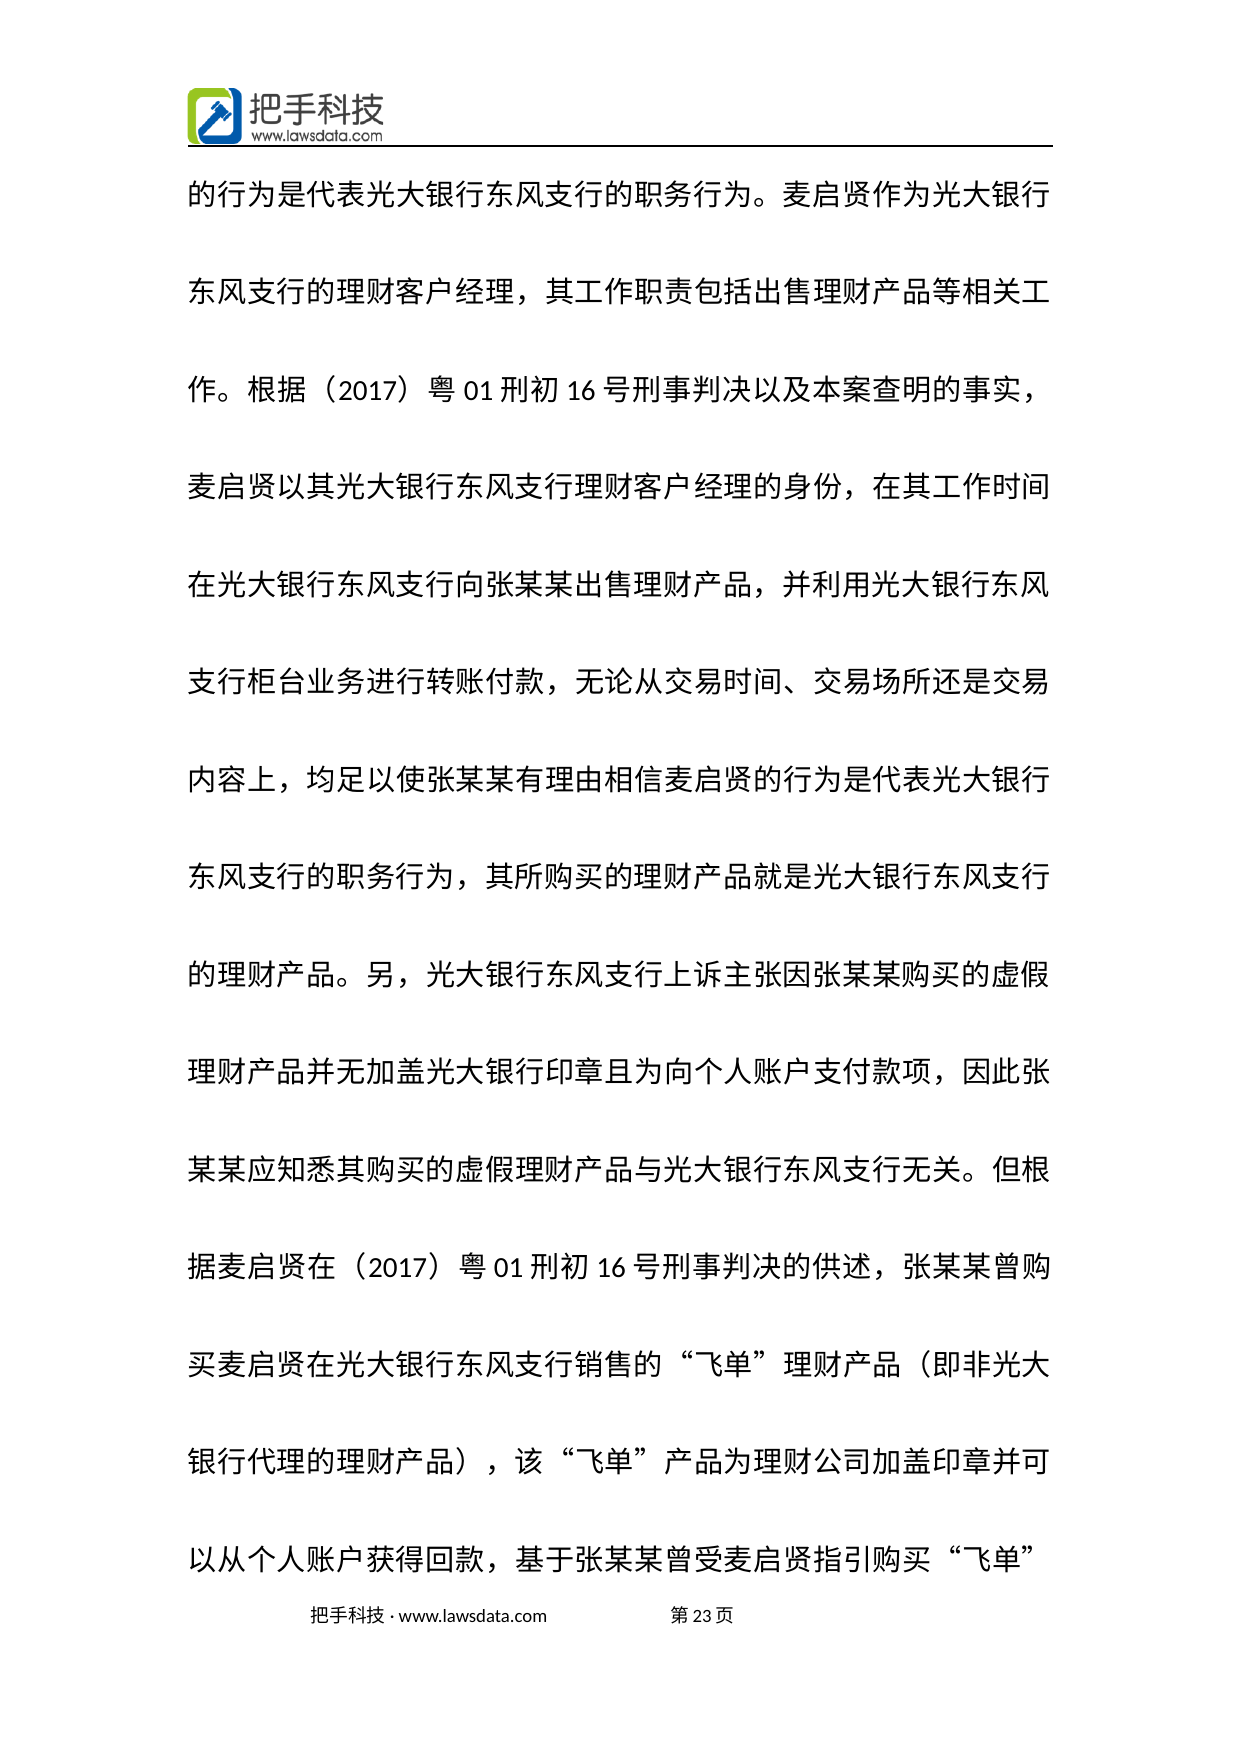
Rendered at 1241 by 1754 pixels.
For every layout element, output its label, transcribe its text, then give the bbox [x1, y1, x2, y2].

picture [187, 88, 384, 144]
